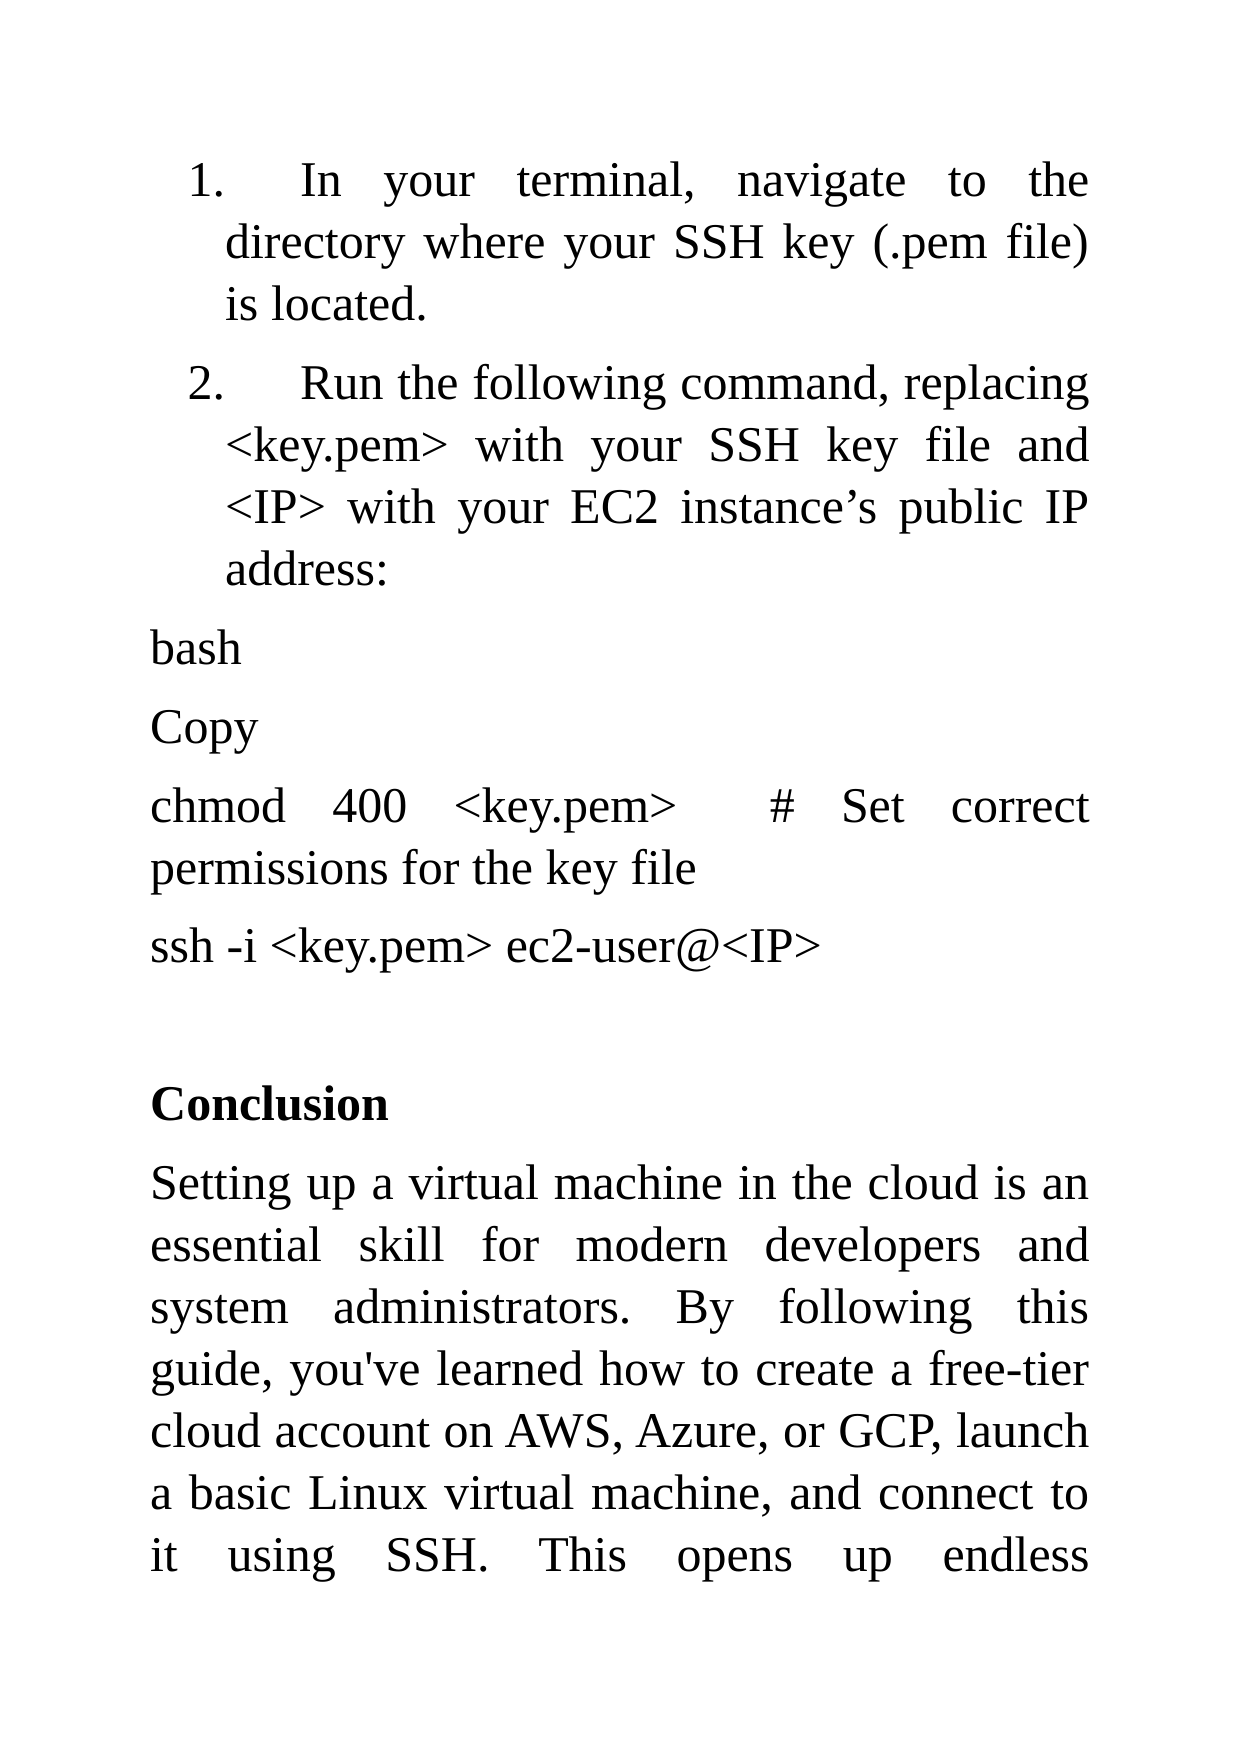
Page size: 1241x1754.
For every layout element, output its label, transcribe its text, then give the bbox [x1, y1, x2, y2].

text bash [150, 618, 1090, 675]
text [150, 1152, 1090, 1582]
list In your terminal, navigate to the directory where your SSH key (.pem file) is located. [187, 150, 1090, 332]
text Conclusion [150, 1074, 1090, 1131]
text chmod 400 <key.pem> # Set correct permissions for the key file [150, 775, 1090, 895]
list Run the following command, replacing <key.pem> with your SSH key file and <IP> with your EC2 instance’s public IP address: [187, 353, 1090, 597]
text ssh -i <key.pem> ec2-user@<IP> [150, 916, 1090, 974]
text Copy [150, 697, 1090, 754]
